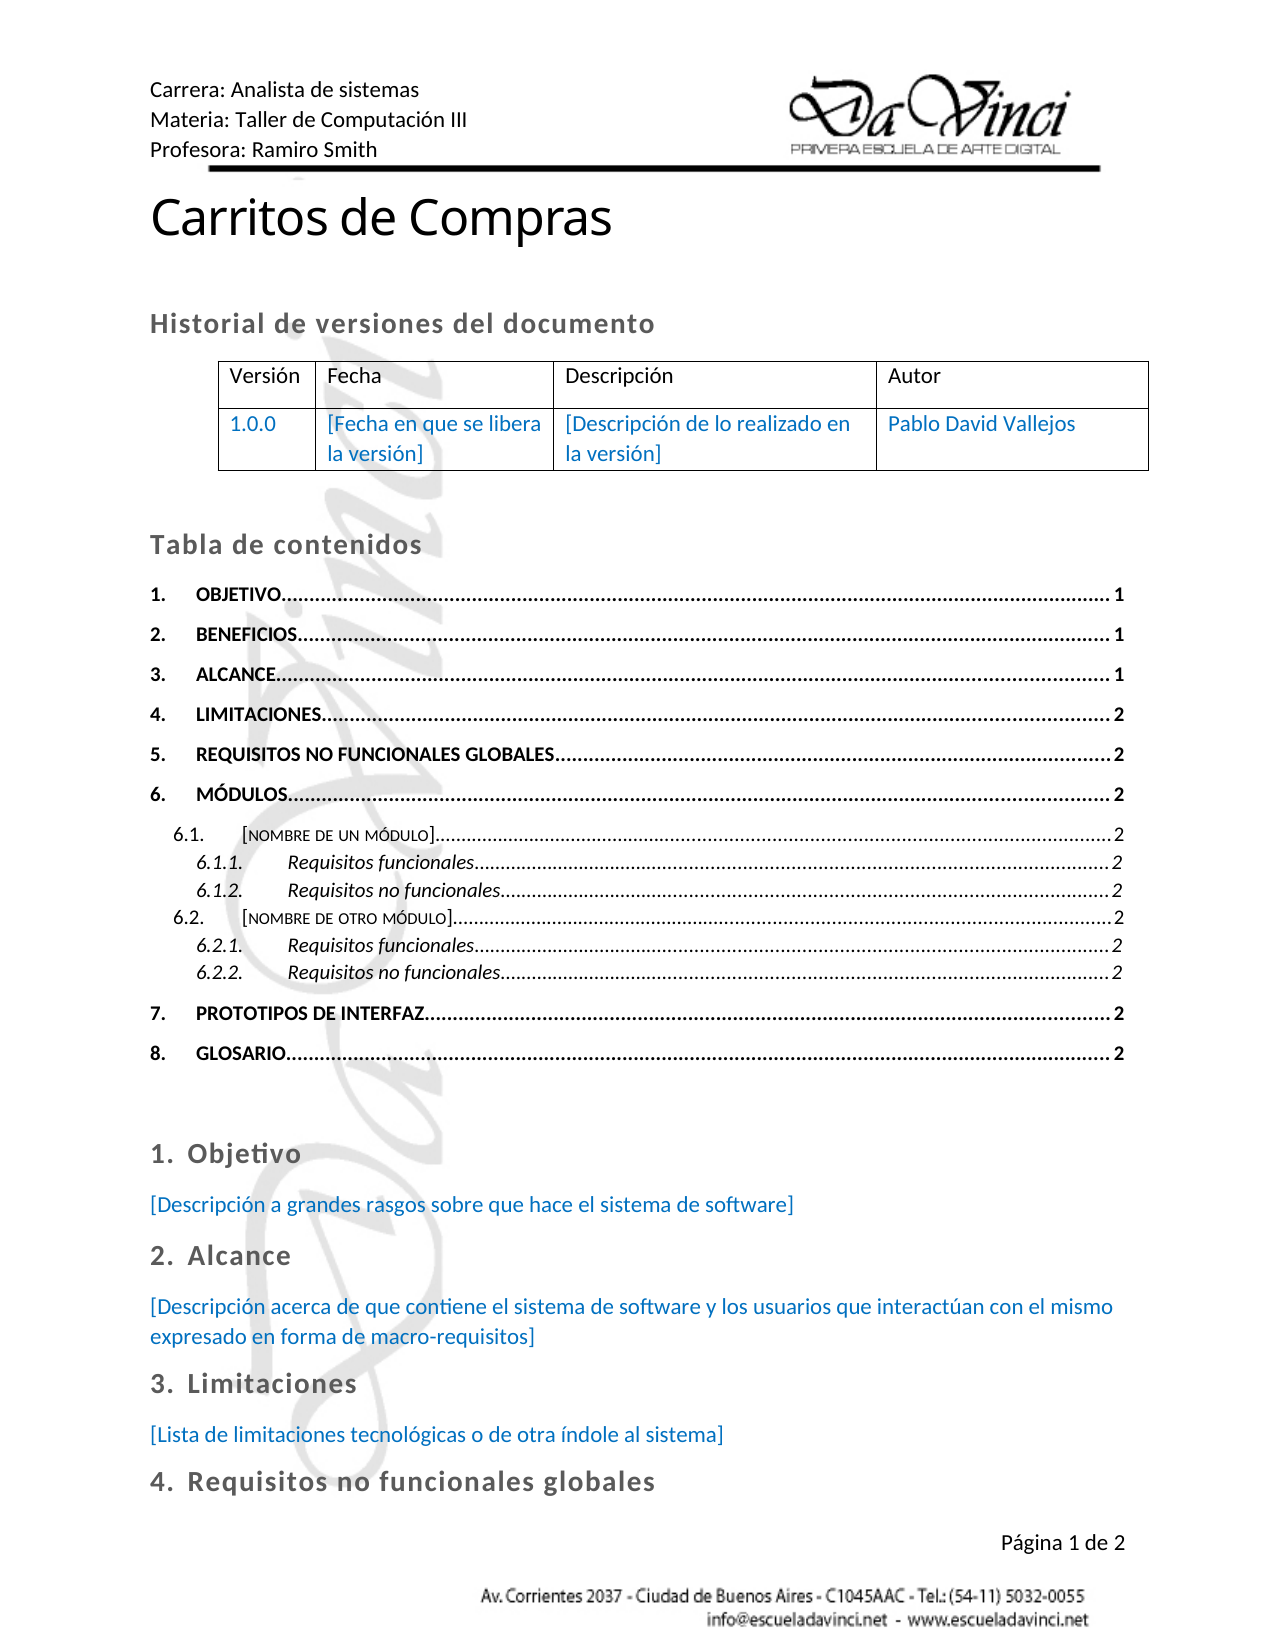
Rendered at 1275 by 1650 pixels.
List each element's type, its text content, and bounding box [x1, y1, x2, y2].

table_cell [Fecha en que se libera la versión] [316, 409, 553, 470]
table_cell Pablo David Vallejos [877, 409, 1148, 470]
text Alcance [150, 1237, 1125, 1273]
table_header Autor [877, 362, 1148, 408]
text [Descripción a grandes rasgos sobre que hace el sistema de software] [150, 1190, 1125, 1218]
picture [150, 18, 1137, 1650]
text 6.1.1. Requisitos funcionales 2 [196, 849, 1125, 874]
text 2. Beneficios 1 [150, 621, 1125, 646]
text [Descripción acerca de que contiene el sistema de software y los usuarios que interactúan con el mismo expresado en forma de macro-requisitos] [150, 1292, 1125, 1350]
text 3. Alcance 1 [150, 661, 1125, 687]
table_cell [Descripción de lo realizado en la versión] [554, 409, 876, 470]
text 8. Glosario 2 [150, 1040, 1125, 1065]
text Objetivo [150, 1135, 1125, 1171]
text 6.2. [nombre de otro módulo] 2 [173, 904, 1125, 930]
text 6.2.1. Requisitos funcionales 2 [196, 932, 1125, 957]
text Limitaciones [150, 1365, 1125, 1401]
table_cell 1.0.0 [219, 409, 315, 470]
text Tabla de contenidos [150, 526, 1125, 561]
text 7. Prototipos de interfaz 2 [150, 1000, 1125, 1025]
table_header Fecha [316, 362, 553, 408]
table_header Versión [219, 362, 315, 408]
title Carritos de Compras [150, 182, 1125, 250]
text 6.1.2. Requisitos no funcionales 2 [196, 877, 1125, 902]
text 5. Requisitos no funcionales globales 2 [150, 741, 1125, 767]
text 1. Objetivo 1 [150, 581, 1125, 606]
text [Lista de limitaciones tecnológicas o de otra índole al sistema] [150, 1420, 1125, 1448]
text 6.1. [nombre de un módulo] 2 [173, 822, 1125, 847]
text 6.2.2. Requisitos no funcionales 2 [196, 959, 1125, 985]
text Requisitos no funcionales globales [150, 1463, 1125, 1498]
text 6. Módulos 2 [150, 781, 1125, 807]
text 4. Limitaciones 2 [150, 701, 1125, 727]
table_header Descripción [554, 362, 876, 408]
text Historial de versiones del documento [150, 305, 1125, 341]
